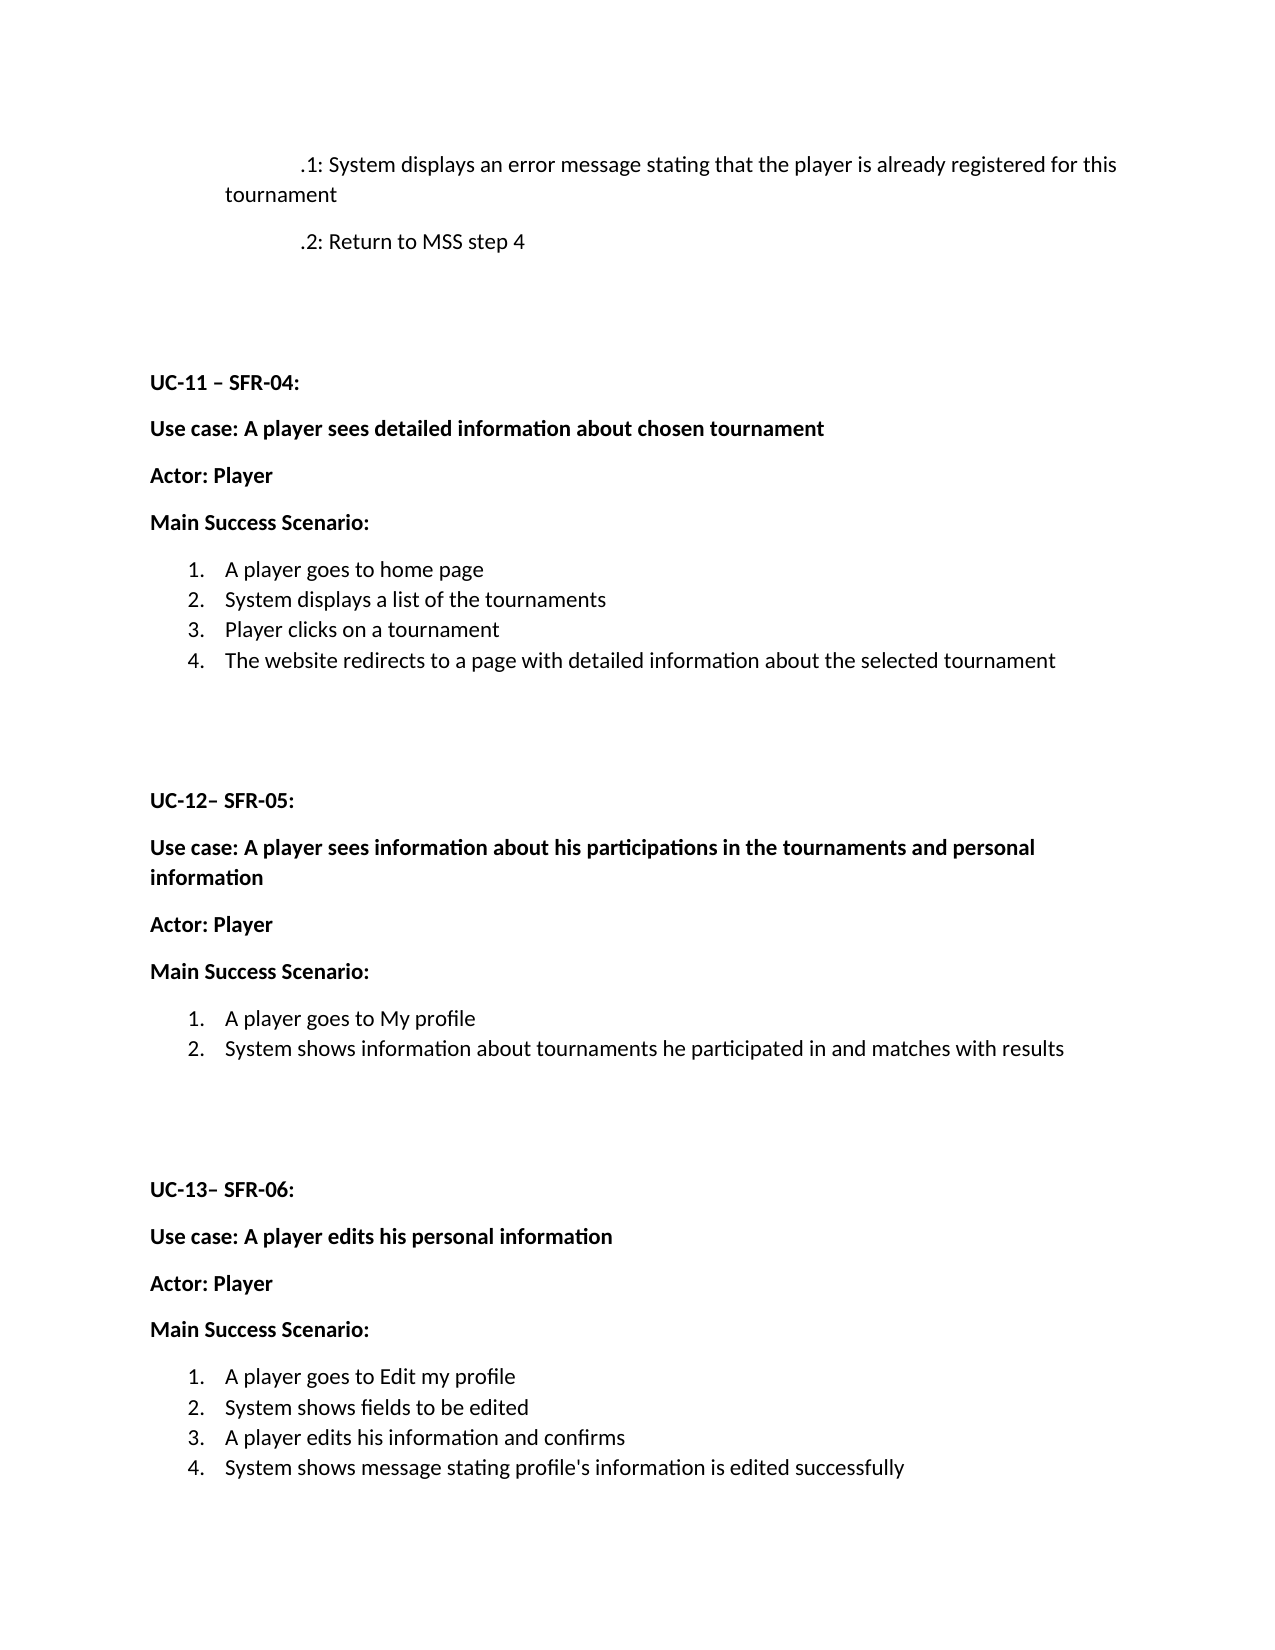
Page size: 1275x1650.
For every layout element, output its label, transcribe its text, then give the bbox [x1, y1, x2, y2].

text Main Success Scenario: [150, 1316, 1125, 1344]
text Main Success Scenario: [150, 957, 1125, 985]
list A player goes to Edit my profile [187, 1362, 1125, 1391]
text .1: System displays an error message stating that the player is already registered for this tournament [225, 150, 1125, 208]
list System shows message stating profile's information is edited successfully [187, 1453, 1125, 1481]
text Actor: Player [150, 1269, 1125, 1297]
text Use case: A player sees detailed information about chosen tournament [150, 414, 1125, 443]
list A player goes to My profile [187, 1004, 1125, 1032]
text Use case: A player edits his personal information [150, 1222, 1125, 1250]
text UC-11 – SFR-04: [150, 368, 1125, 396]
list The website redirects to a page with detailed information about the selected tournament [187, 646, 1125, 674]
text Actor: Player [150, 910, 1125, 938]
text Use case: A player sees information about his participations in the tournaments and personal information [150, 833, 1125, 892]
text UC-12– SFR-05: [150, 786, 1125, 814]
list System shows fields to be edited [187, 1393, 1125, 1421]
list System displays a list of the tournaments [187, 585, 1125, 613]
text Main Success Scenario: [150, 508, 1125, 536]
list A player goes to home page [187, 555, 1125, 583]
text .2: Return to MSS step 4 [300, 227, 1125, 255]
text UC-13– SFR-06: [150, 1175, 1125, 1203]
list System shows information about tournaments he participated in and matches with results [187, 1034, 1125, 1062]
text Actor: Player [150, 461, 1125, 489]
list A player edits his information and confirms [187, 1423, 1125, 1451]
list Player clicks on a tournament [187, 616, 1125, 644]
